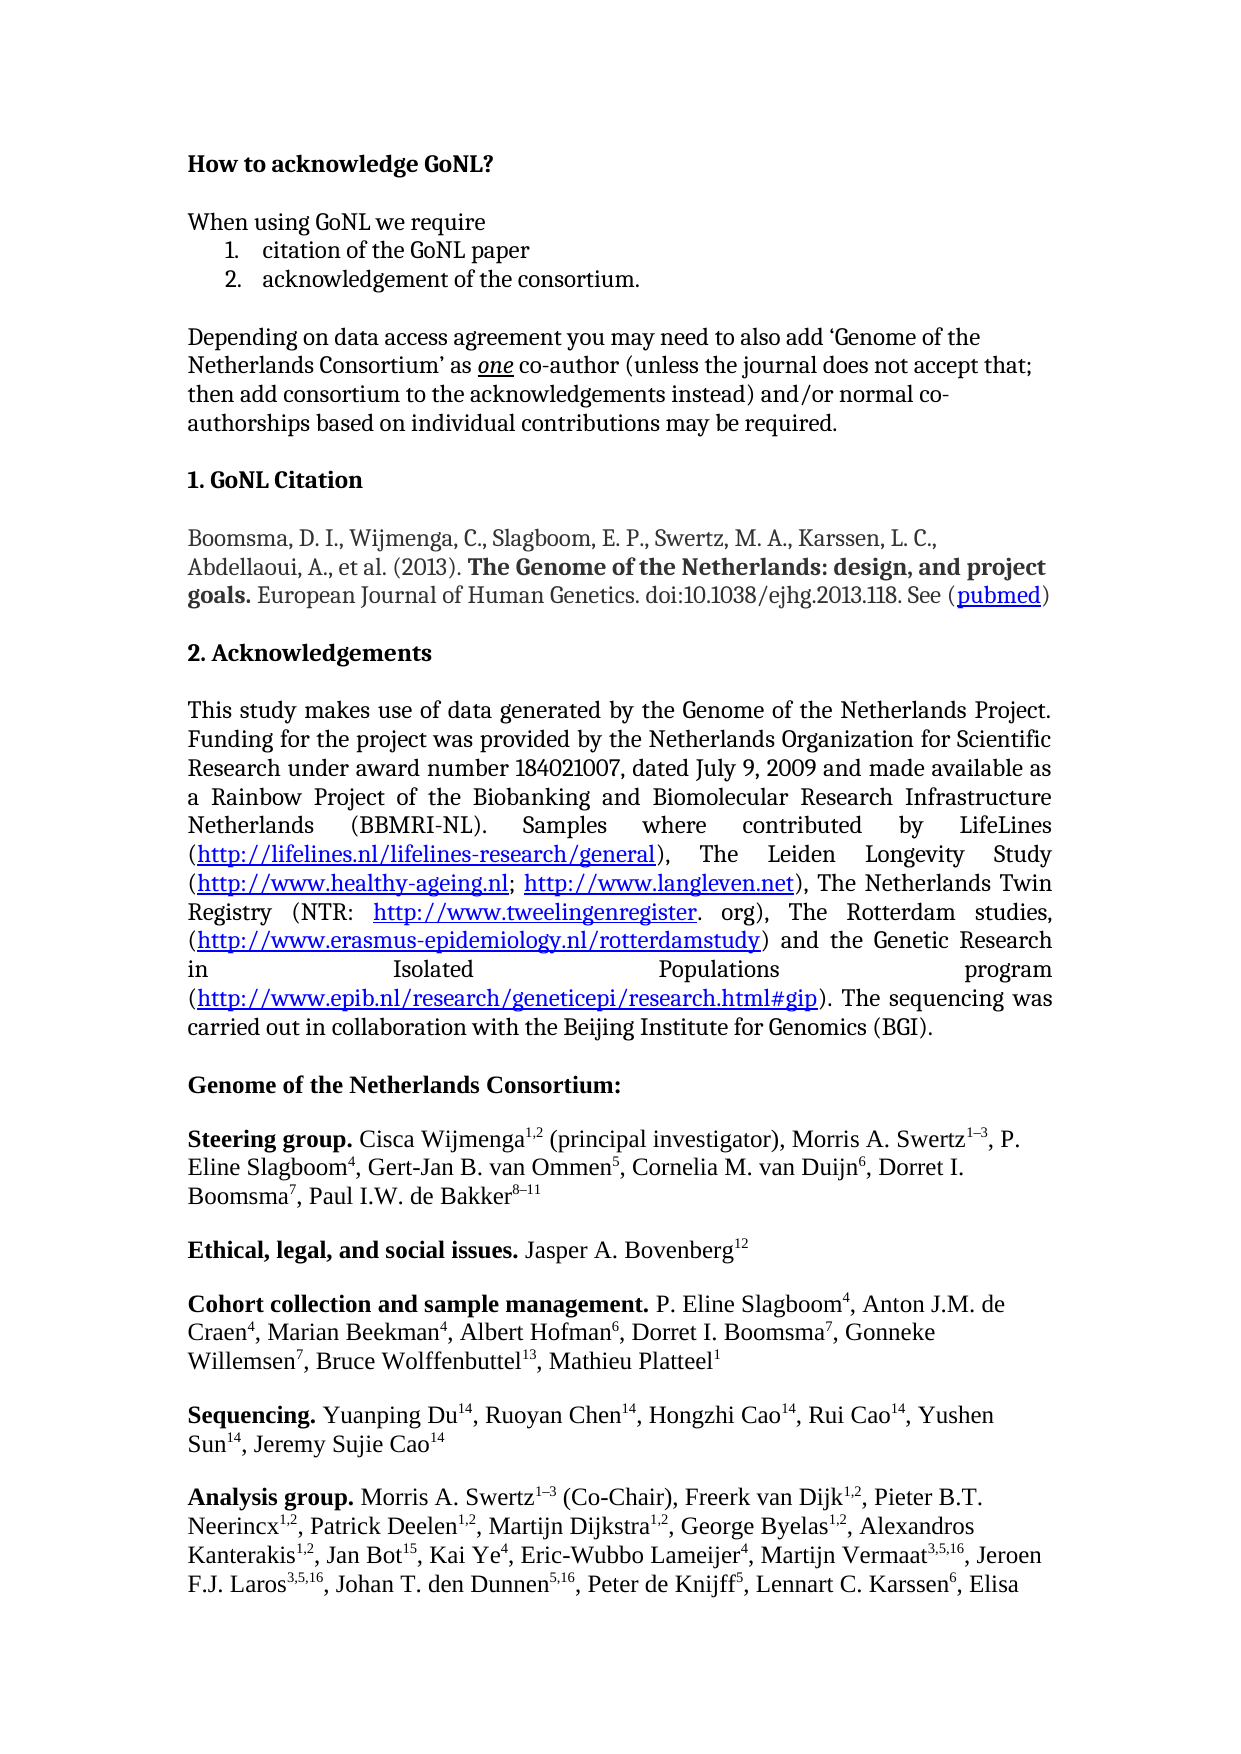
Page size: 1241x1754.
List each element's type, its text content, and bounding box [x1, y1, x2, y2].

text Boomsma, D. I., Wijmenga, C., Slagboom, E. P., Swertz, M. A., Karssen, L. C., Abdellaoui, A., et al. (2013). The Genome of the Netherlands: design, and project goals. European Journal of Human Genetics. doi:10.1038/ejhg.2013.118. See (pubmed) [187, 524, 1053, 610]
list citation of the GoNL paper [225, 236, 1053, 265]
text When using GoNL we require [187, 207, 1053, 236]
text Cohort collection and sample management. P. Eline Slagboom4, Anton J.M. de Craen4, Marian Beekman4, Albert Hofman6, Dorret I. Boomsma7, Gonneke Willemsen7, Bruce Wolffenbuttel13, Mathieu Platteel1 [187, 1289, 1053, 1375]
text This study makes use of data generated by the Genome of the Netherlands Project. Funding for the project was provided by the Netherlands Organization for Scientific Research under award number 184021007, dated July 9, 2009 and made available as a Rainbow Project of the Biobanking and Biomolecular Research Infrastructure Netherlands (BBMRI-NL). Samples where contributed by LifeLines (http://lifelines.nl/lifelines-research/general), The Leiden Longevity Study (http://www.healthy-ageing.nl; http://www.langleven.net), The Netherlands Twin Registry (NTR: http://www.tweelingenregister. org), The Rotterdam studies, (http://www.erasmus-epidemiology.nl/rotterdamstudy) and the Genetic Research in Isolated Populations program (http://www.epib.nl/research/geneticepi/research.html#gip). The sequencing was carried out in collaboration with the Beijing Institute for Genomics (BGI). [187, 696, 1053, 1041]
text 1. GoNL Citation [187, 466, 1053, 495]
text Steering group. Cisca Wijmenga1,2 (principal investigator), Morris A. Swertz1–3, P. Eline Slagboom4, Gert-Jan B. van Ommen5, Cornelia M. van Duijn6, Dorret I. Boomsma7, Paul I.W. de Bakker8–11 [187, 1124, 1053, 1210]
text Sequencing. Yuanping Du14, Ruoyan Chen14, Hongzhi Cao14, Rui Cao14, Yushen Sun14, Jeremy Sujie Cao14 [187, 1400, 1053, 1457]
text Genome of the Netherlands Consortium: [187, 1070, 1053, 1099]
text Ethical, legal, and social issues. Jasper A. Bovenberg12 [187, 1235, 1053, 1264]
text Depending on data access agreement you may need to also add ‘Genome of the Netherlands Consortium’ as one co-author (unless the journal does not accept that; then add consortium to the acknowledgements instead) and/or normal co-authorships based on individual contributions may be required. [187, 322, 1053, 437]
text How to acknowledge GoNL? [187, 150, 1053, 179]
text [187, 1482, 1053, 1597]
list acknowledgement of the consortium. [225, 265, 1053, 294]
text 2. Acknowledgements [187, 639, 1053, 667]
